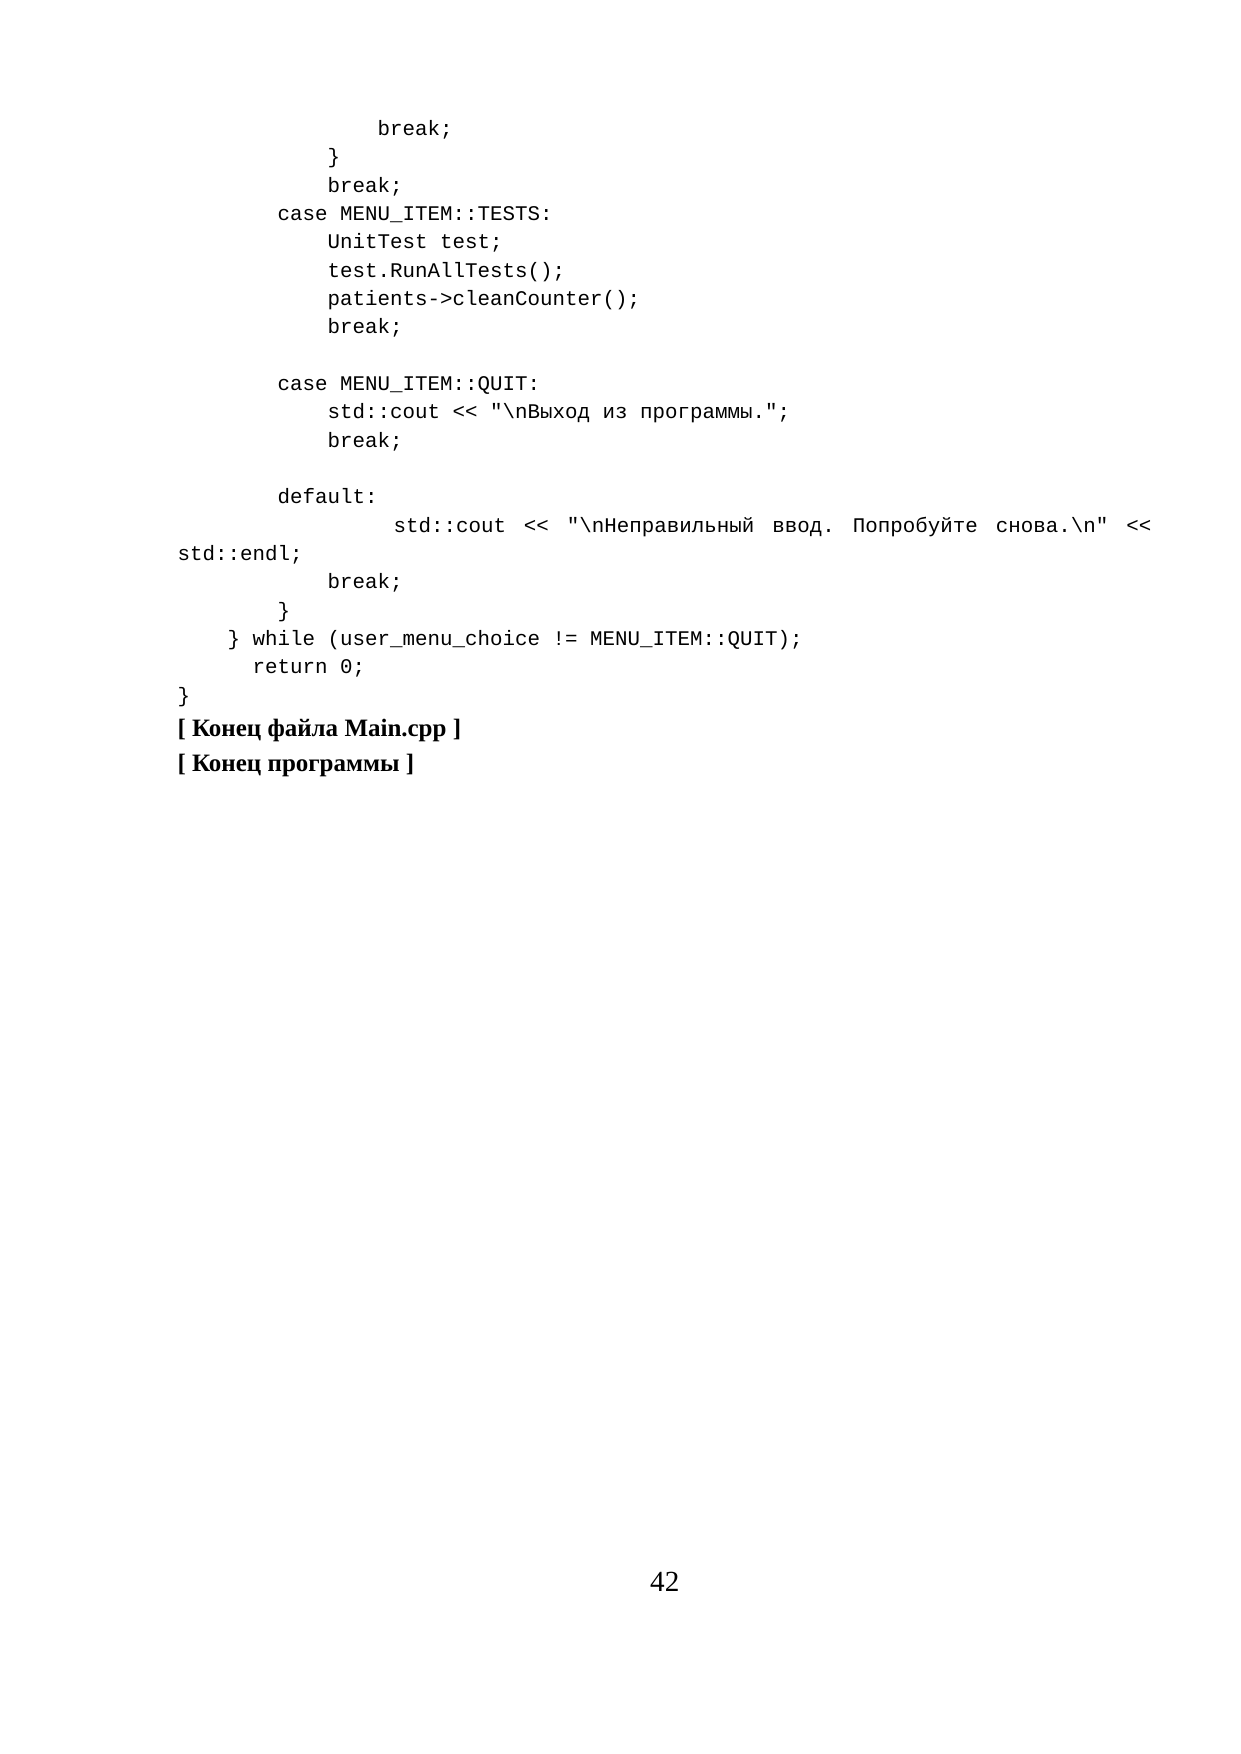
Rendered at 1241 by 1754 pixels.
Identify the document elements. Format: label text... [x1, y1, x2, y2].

text return 0; [177, 656, 1152, 680]
text case MENU_ITEM::TESTS: [177, 203, 1152, 227]
text break; [177, 118, 1152, 142]
text case MENU_ITEM::QUIT: [177, 373, 1152, 397]
text std::cout << "\nНеправильный ввод. Попробуйте снова.\n" << std::endl; [177, 515, 1152, 567]
text break; [177, 430, 1152, 453]
text [ Конец программы ] [177, 748, 1152, 776]
text } [177, 685, 1152, 708]
text std::cout << "\nВыход из программы."; [177, 401, 1152, 425]
text UnitTest test; [177, 231, 1152, 255]
text default: [177, 486, 1152, 510]
text break; [177, 316, 1152, 340]
text test.RunAllTests(); [177, 260, 1152, 283]
text break; [177, 175, 1152, 198]
text } while (user_menu_choice != MENU_ITEM::QUIT); [177, 628, 1152, 652]
text patients->cleanCounter(); [177, 288, 1152, 312]
text break; [177, 571, 1152, 595]
text [ Конец файла Main.cpp ] [177, 713, 1152, 742]
text } [177, 600, 1152, 623]
text } [177, 146, 1152, 170]
